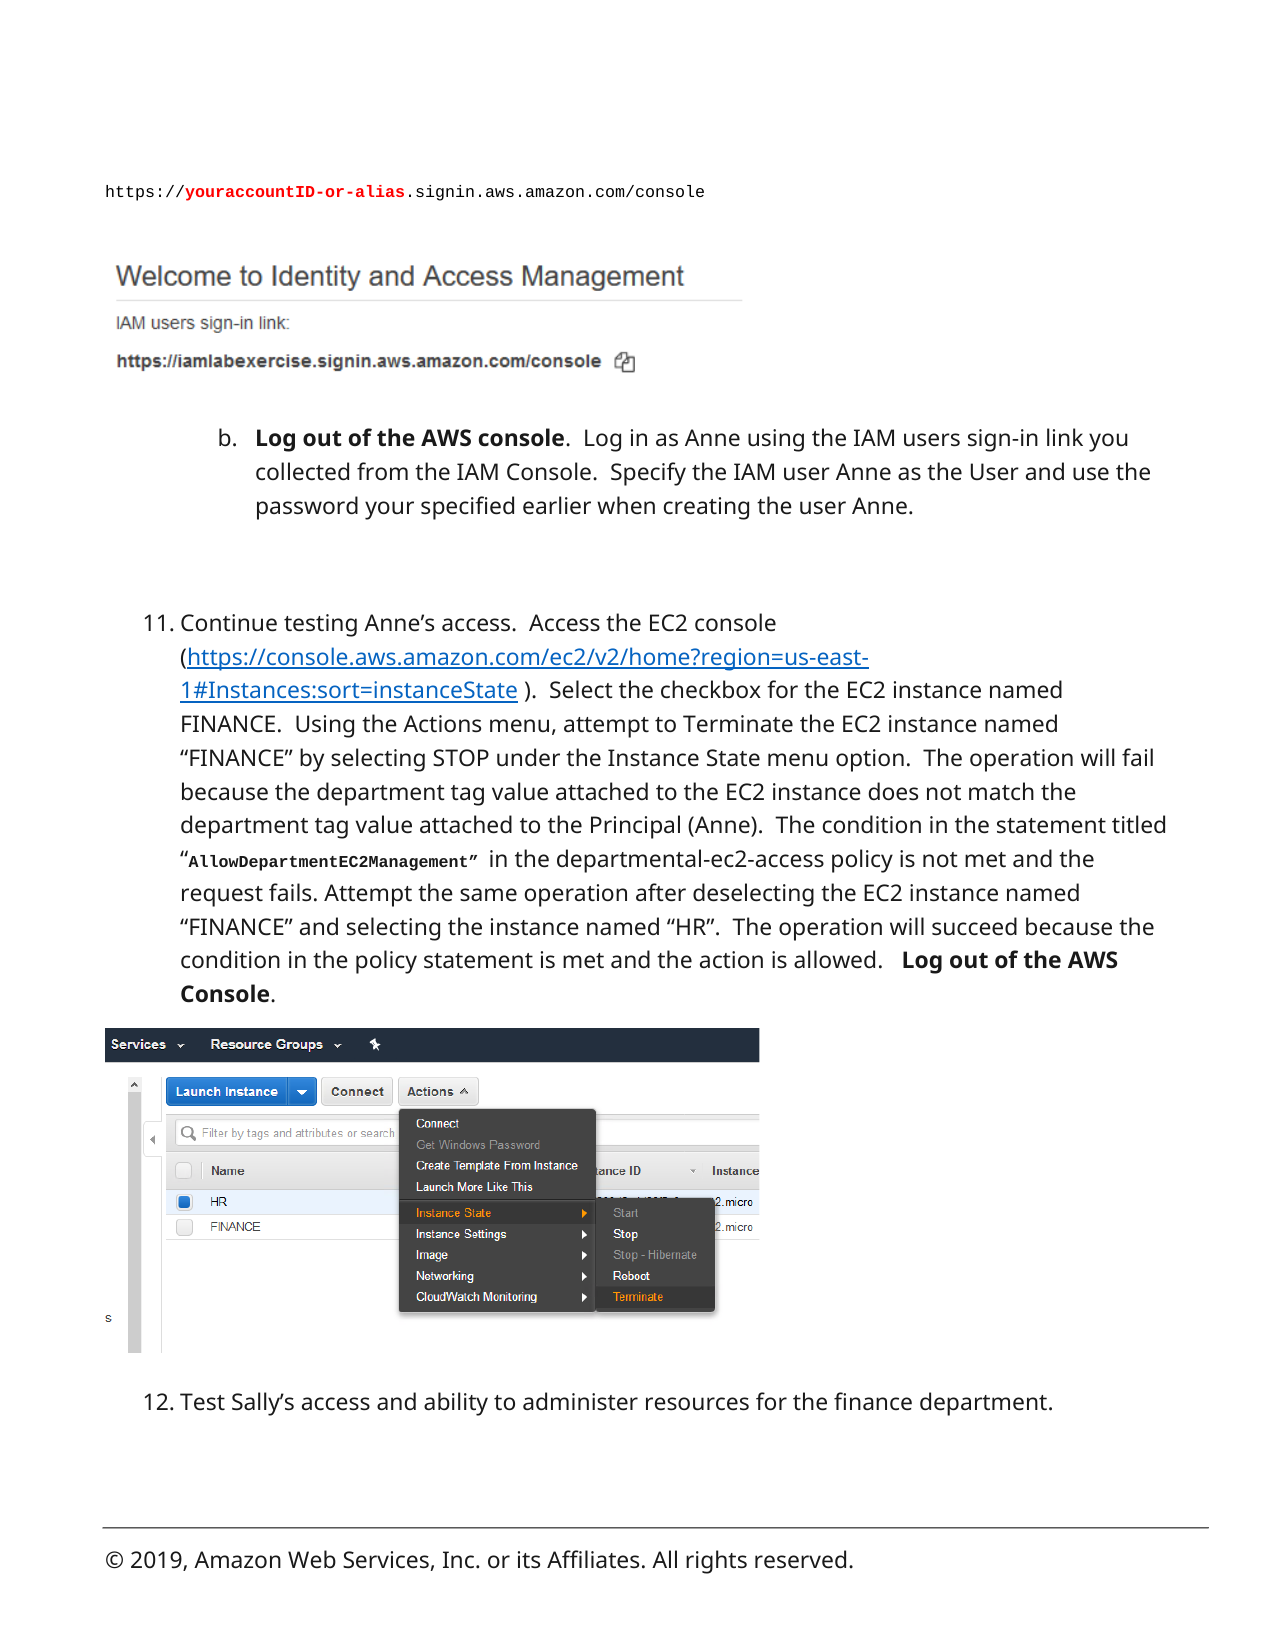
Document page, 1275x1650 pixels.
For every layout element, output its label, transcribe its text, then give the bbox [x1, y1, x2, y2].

list Log out of the AWS console. Log in as Anne using the IAM users sign-in link you collected from the IAM Console. Specify the IAM user Anne as the User and use the password your specified earlier when creating the user Anne. [217, 422, 1170, 521]
picture [105, 235, 743, 389]
picture [105, 1028, 760, 1353]
text https://youraccountID-or-alias.signin.aws.amazon.com/console [105, 169, 1170, 202]
list Continue testing Anne’s access. Access the EC2 console (https://console.aws.amazon.com/ec2/v2/home?region=us-east-1#Instances:sort=instanceState ). Select the checkbox for the EC2 instance named FINANCE. Using the Actions menu, attempt to Terminate the EC2 instance named “FINANCE” by selecting STOP under the Instance State menu option. The operation will fail because the department tag value attached to the EC2 instance does not match the department tag value attached to the Principal (Anne). The condition in the statement titled “AllowDepartmentEC2Management” in the departmental-ec2-access policy is not met and the request fails. Attempt the same operation after deselecting the EC2 instance named “FINANCE” and selecting the instance named “HR”. The operation will succeed because the condition in the policy statement is met and the action is allowed. Log out of the AWS Console. [142, 607, 1170, 1009]
list Test Sally’s access and ability to administer resources for the finance department. [142, 1386, 1170, 1417]
